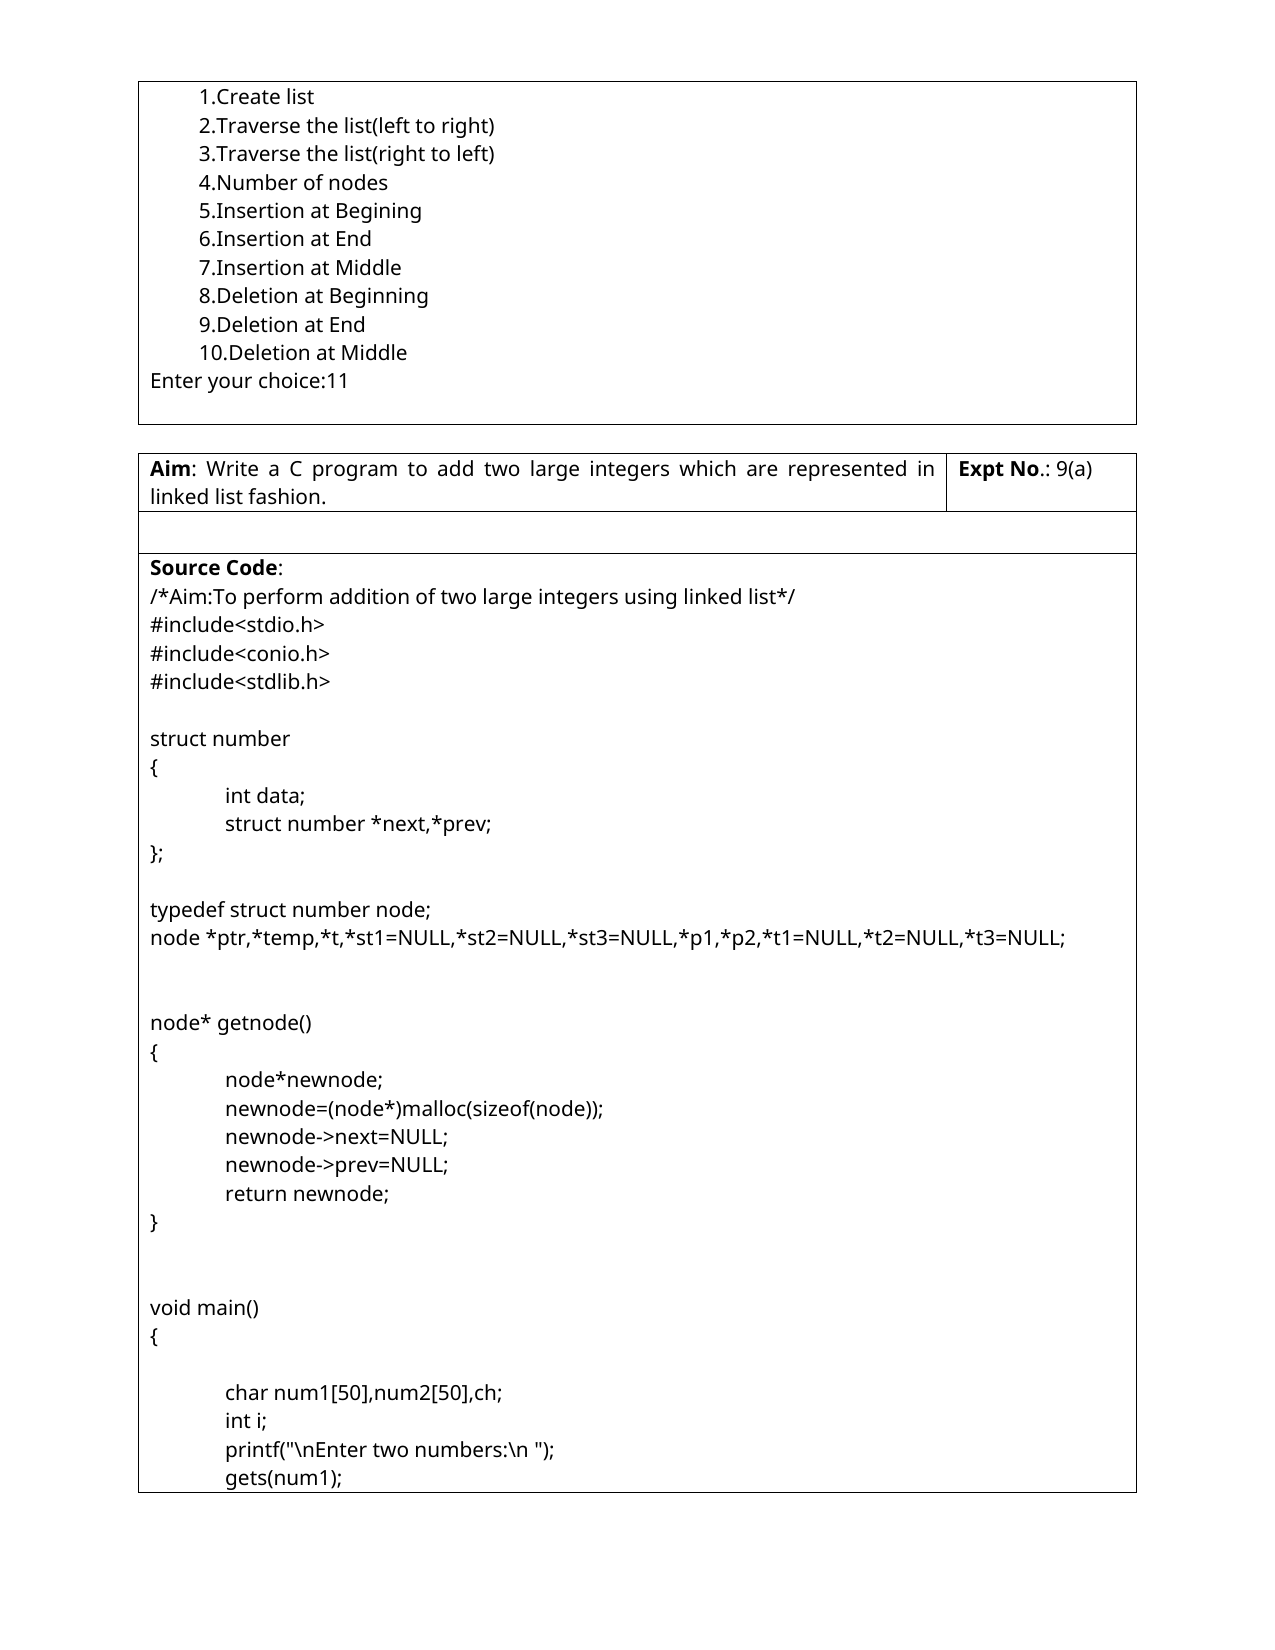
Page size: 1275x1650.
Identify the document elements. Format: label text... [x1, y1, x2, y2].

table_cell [139, 554, 1136, 1492]
table_cell [139, 512, 1136, 552]
table_header Expt No.: 9(a) [947, 454, 1136, 511]
table_header Aim: Write a C program to add two large integers which are represented in linked list fashion. [139, 454, 946, 511]
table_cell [139, 82, 1136, 423]
